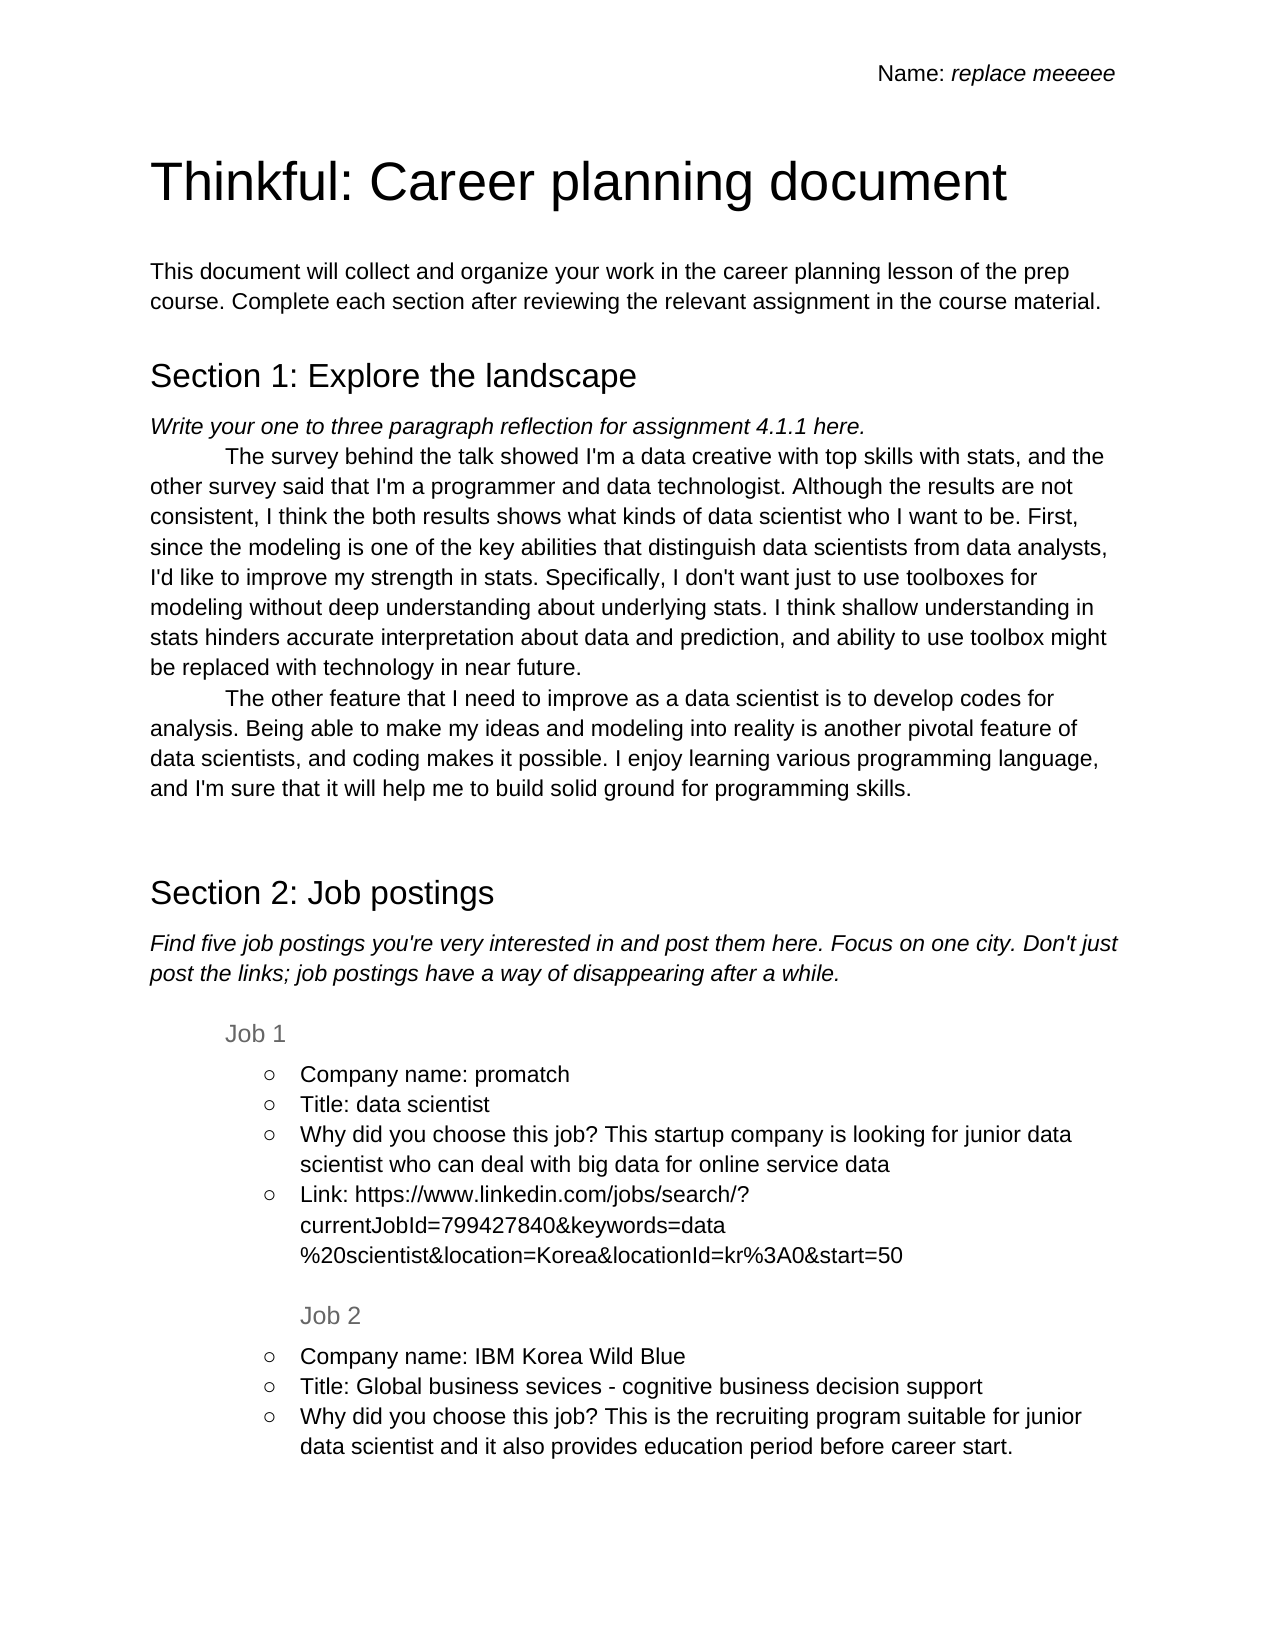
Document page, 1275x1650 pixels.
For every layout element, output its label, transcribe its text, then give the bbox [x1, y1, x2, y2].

subtitle Section 1: Explore the landscape [150, 356, 1125, 394]
text The other feature that I need to improve as a data scientist is to develop codes for analysis. Being able to make my ideas and modeling into reality is another pivotal feature of data scientists, and coding makes it possible. I enjoy learning various programming language, and I'm sure that it will help me to build solid ground for programming skills. [150, 684, 1125, 801]
list Company name: promatch [262, 1061, 1125, 1087]
text The survey behind the talk showed I'm a data creative with top skills with stats, and the other survey said that I'm a programmer and data technologist. Although the results are not consistent, I think the both results shows what kinds of data scientist who I want to be. First, since the modeling is one of the key abilities that distinguish data scientists from data analysts, I'd like to improve my strength in stats. Specifically, I don't want just to use toolboxes for modeling without deep understanding about underlying stats. I think shallow understanding in stats hinders accurate interpretation about data and prediction, and ability to use toolbox might be replaced with technology in near future. [150, 443, 1125, 681]
subtitle Job 1 [225, 1019, 1125, 1048]
list Title: Global business sevices - cognitive business decision support [262, 1373, 1125, 1399]
text Find five job postings you're very interested in and post them here. Focus on one city. Don't just post the links; job postings have a way of disappearing after a while. [150, 930, 1125, 986]
list Company name: IBM Korea Wild Blue [262, 1343, 1125, 1369]
title Thinkful: Career planning document [150, 150, 1125, 212]
list Why did you choose this job? This is the recruiting program suitable for junior data scientist and it also provides education period before career start. [262, 1403, 1125, 1459]
list Title: data scientist [262, 1091, 1125, 1117]
list Why did you choose this job? This startup company is looking for junior data scientist who can deal with big data for online service data [262, 1121, 1125, 1178]
text This document will collect and organize your work in the career planning lesson of the prep course. Complete each section after reviewing the relevant assignment in the course material. [150, 258, 1125, 314]
text Write your one to three paragraph reflection for assignment 4.1.1 here. [150, 413, 1125, 439]
subtitle Job 2 [225, 1301, 1125, 1330]
list Link: https://www.linkedin.com/jobs/search/?currentJobId=799427840&keywords=data%20scientist&location=Korea&locationId=kr%3A0&start=50 [262, 1181, 1125, 1268]
subtitle Section 2: Job postings [150, 873, 1125, 911]
